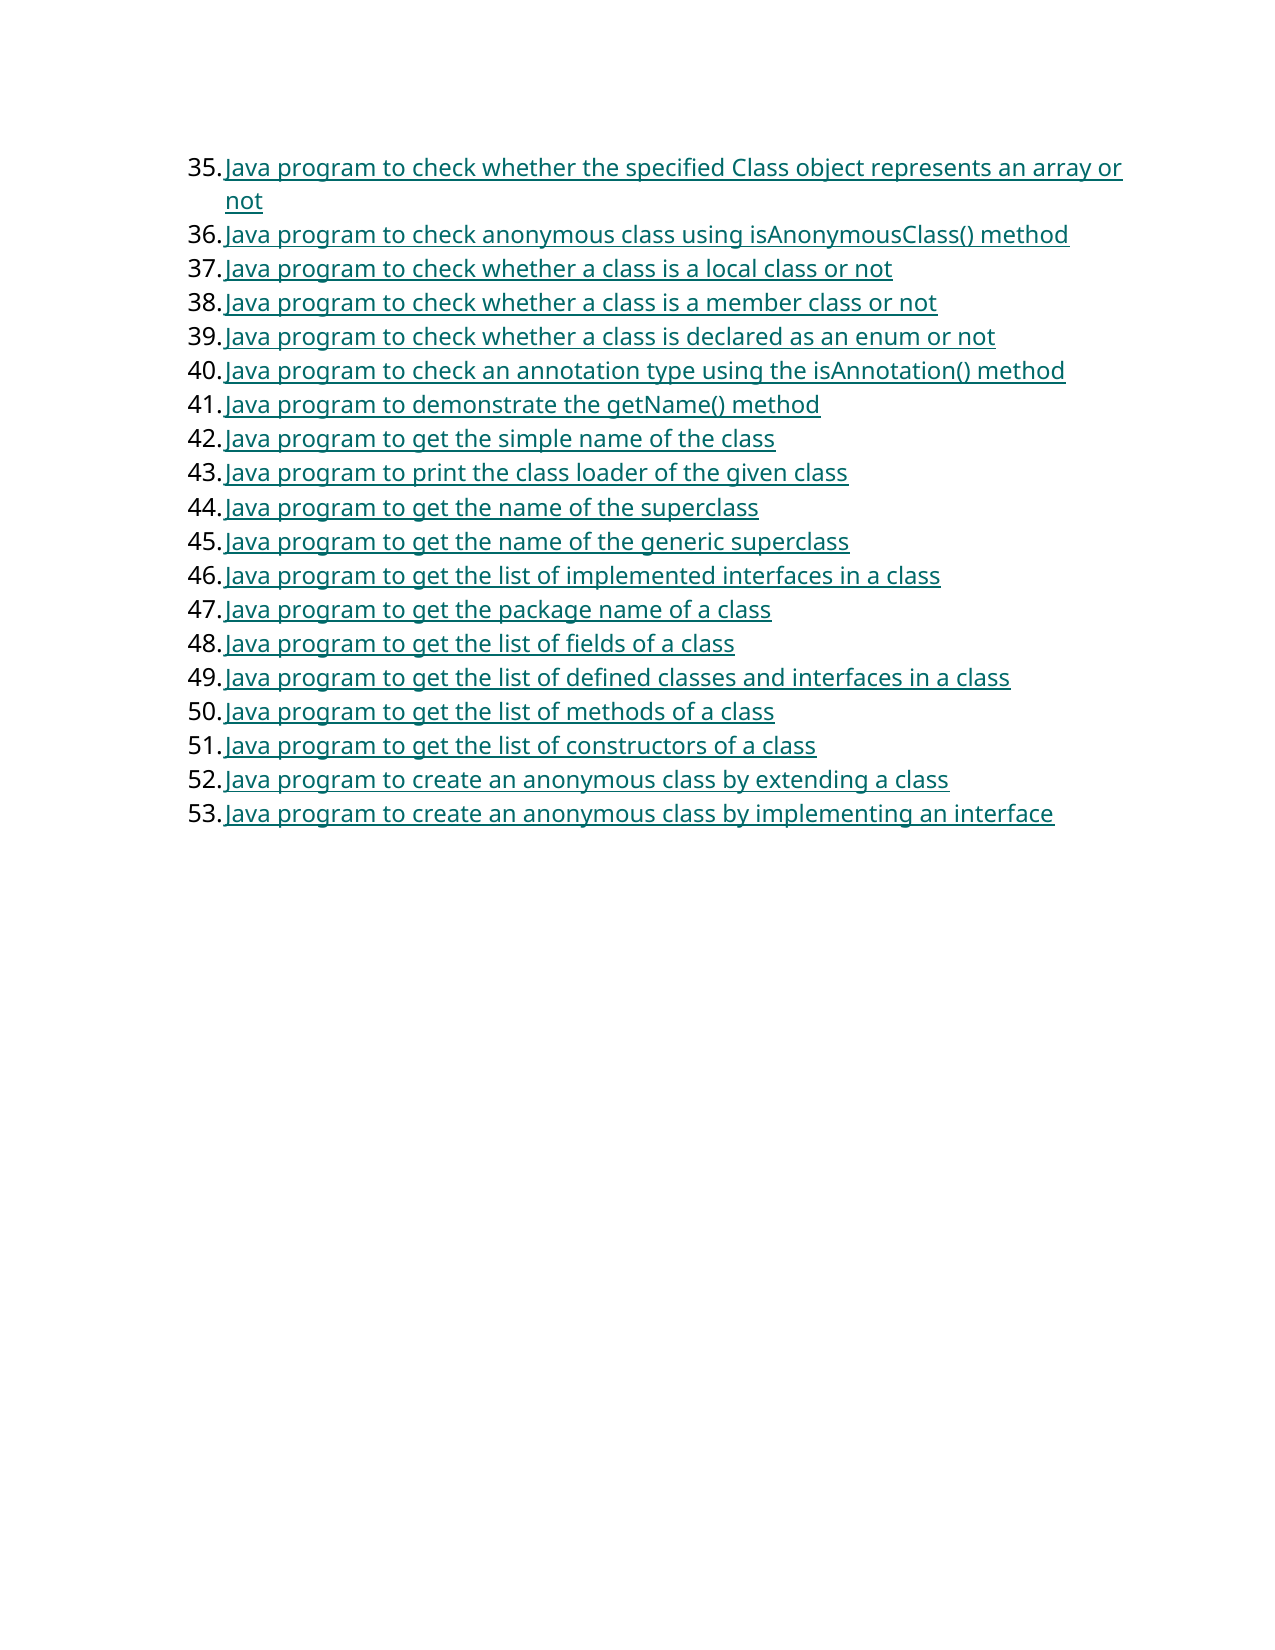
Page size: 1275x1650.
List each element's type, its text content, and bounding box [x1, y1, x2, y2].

list Java program to check anonymous class using isAnonymousClass() method [187, 217, 1125, 251]
list Java program to check an annotation type using the isAnnotation() method [187, 353, 1125, 387]
list Java program to get the package name of a class [187, 591, 1125, 625]
list Java program to check whether a class is declared as an enum or not [187, 319, 1125, 353]
list Java program to get the simple name of the class [187, 421, 1125, 455]
list Java program to check whether a class is a member class or not [187, 285, 1125, 319]
list Java program to get the list of methods of a class [187, 693, 1125, 728]
list Java program to get the list of defined classes and interfaces in a class [187, 659, 1125, 693]
list Java program to get the list of fields of a class [187, 625, 1125, 659]
list Java program to get the list of implemented interfaces in a class [187, 557, 1125, 591]
list Java program to get the name of the superclass [187, 489, 1125, 523]
list Java program to print the class loader of the given class [187, 455, 1125, 489]
list Java program to create an anonymous class by extending a class [187, 762, 1125, 796]
list Java program to demonstrate the getName() method [187, 387, 1125, 421]
list Java program to create an anonymous class by implementing an interface [187, 796, 1125, 830]
list Java program to check whether a class is a local class or not [187, 251, 1125, 285]
list Java program to check whether the specified Class object represents an array or not [187, 150, 1125, 217]
list Java program to get the name of the generic superclass [187, 523, 1125, 557]
list Java program to get the list of constructors of a class [187, 728, 1125, 762]
